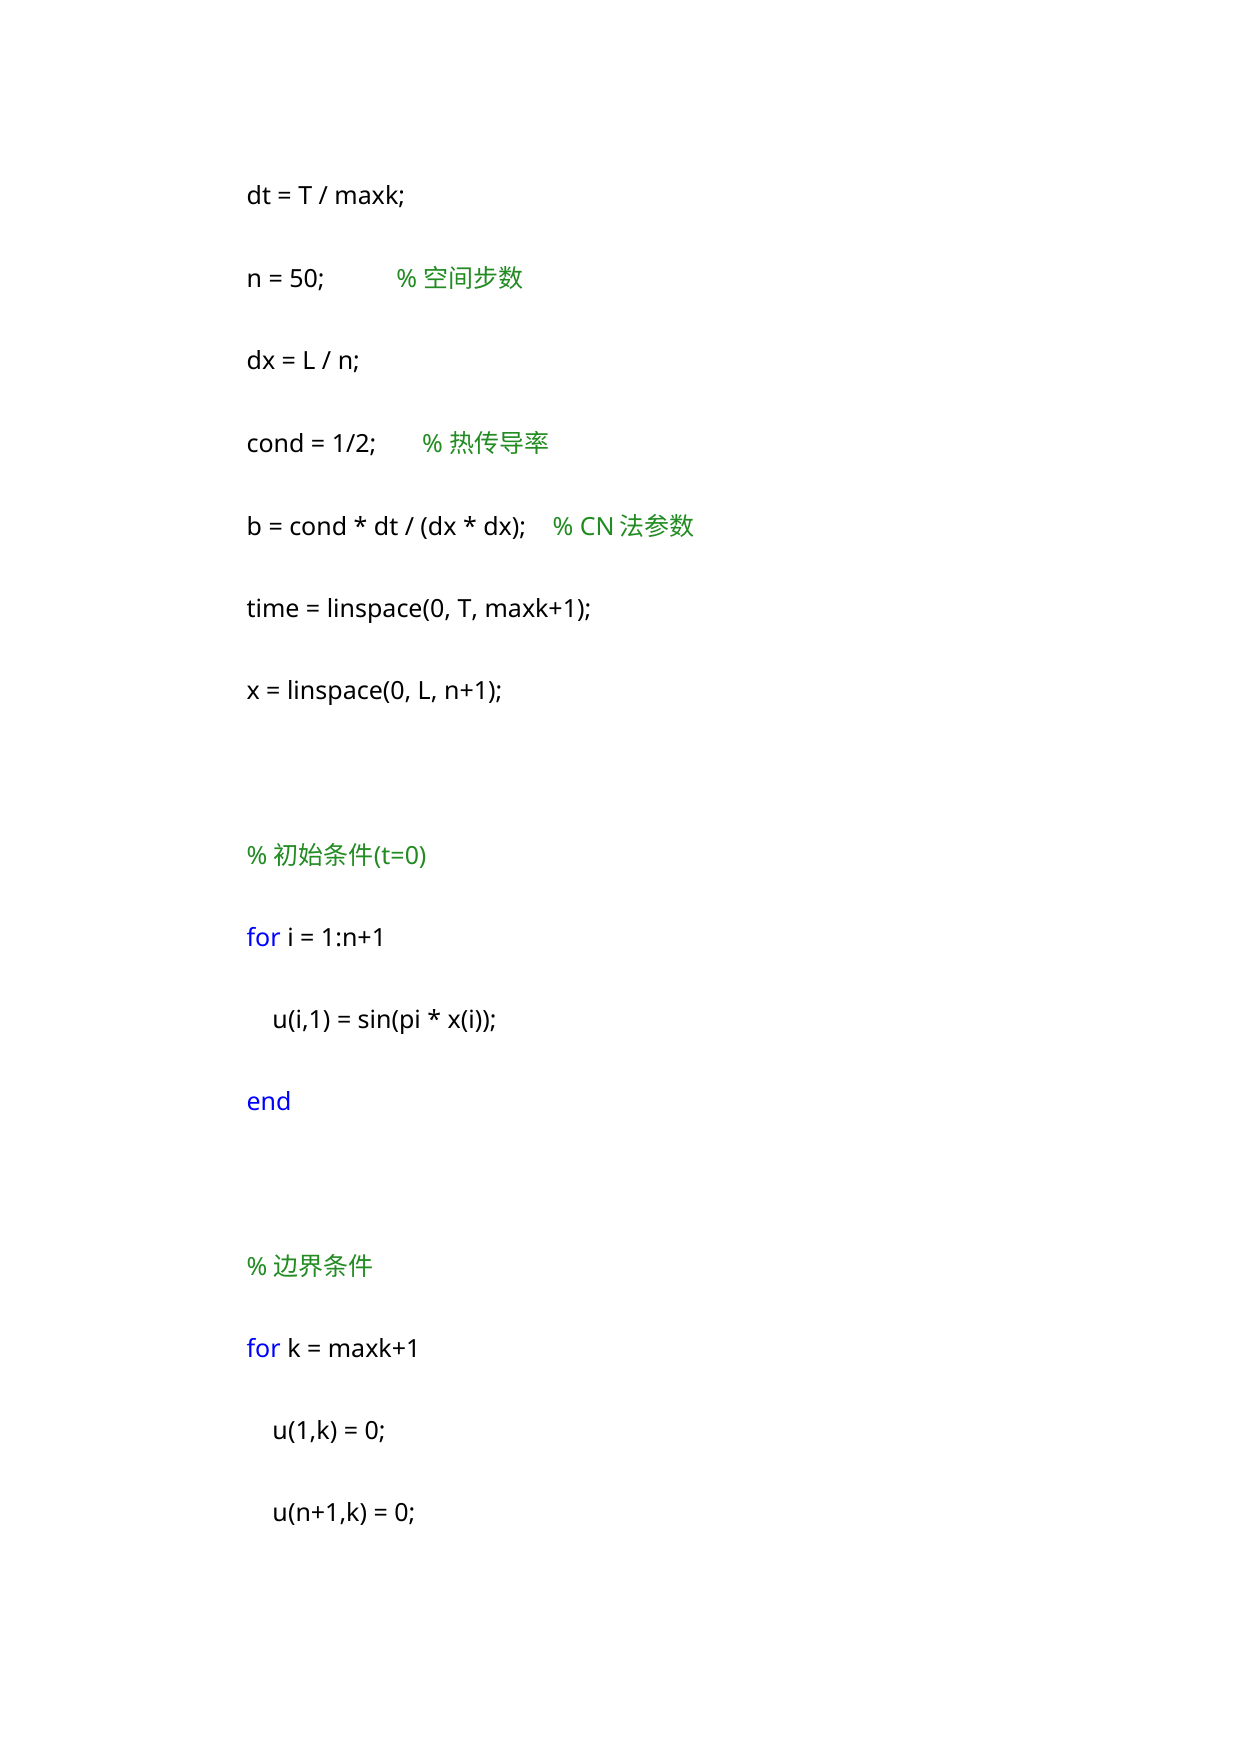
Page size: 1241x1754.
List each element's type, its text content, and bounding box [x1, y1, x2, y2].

text % 初始条件(t=0) [187, 821, 1053, 886]
text b = cond * dt / (dx * dx); % CN法参数 [187, 492, 1053, 557]
text u(n+1,k) = 0; [187, 1479, 1053, 1544]
text cond = 1/2; % 热传导率 [187, 409, 1053, 474]
text u(i,1) = sin(pi * x(i)); [187, 986, 1053, 1051]
text % 边界条件 [187, 1232, 1053, 1297]
text time = linspace(0, T, maxk+1); [187, 575, 1053, 640]
text end [187, 1068, 1053, 1133]
text n = 50; % 空间步数 [187, 244, 1053, 309]
text dx = L / n; [187, 327, 1053, 392]
text u(1,k) = 0; [187, 1397, 1053, 1462]
text dt = T / maxk; [187, 162, 1053, 227]
text x = linspace(0, L, n+1); [187, 657, 1053, 722]
text for i = 1:n+1 [187, 904, 1053, 969]
text for k = maxk+1 [187, 1315, 1053, 1380]
